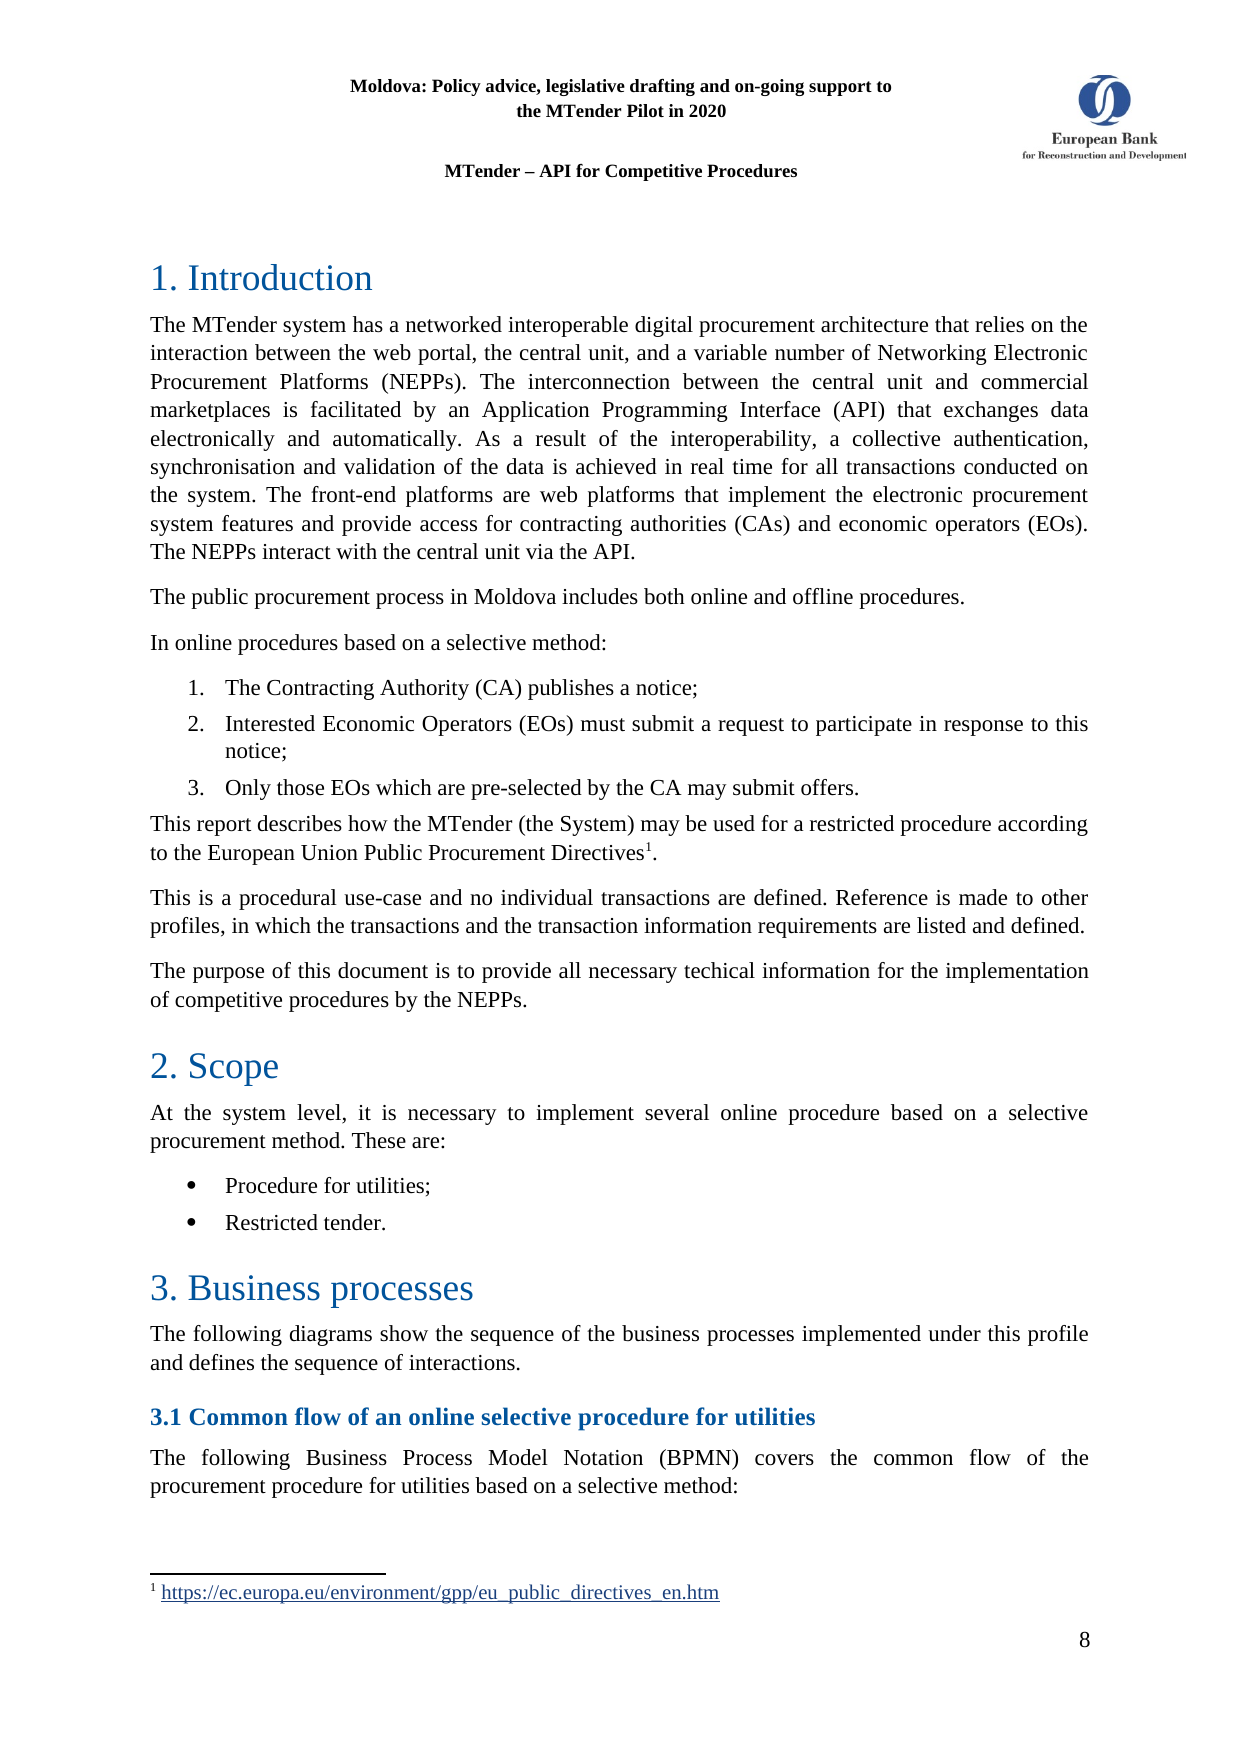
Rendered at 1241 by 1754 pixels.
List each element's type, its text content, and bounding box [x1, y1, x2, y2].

list Procedure for utilities; [187, 1173, 1090, 1199]
list Interested Economic Operators (EOs) must submit a request to participate in response to this notice; [187, 710, 1090, 763]
text In online procedures based on a selective method: [150, 628, 1090, 655]
text The MTender system has a networked interoperable digital procurement architecture that relies on the interaction between the web portal, the central unit, and a variable number of Networking Electronic Procurement Platforms (NEPPs). The interconnection between the central unit and commercial marketplaces is facilitated by an Application Programming Interface (API) that exchanges data electronically and automatically. As a result of the interoperability, a collective authentication, synchronisation and validation of the data is achieved in real time for all transactions conducted on the system. The front-end platforms are web platforms that implement the electronic procurement system features and provide access for contracting authorities (CAs) and economic operators (EOs). The NEPPs interact with the central unit via the API. [150, 311, 1090, 565]
list Only those EOs which are pre-selected by the CA may submit offers. [187, 773, 1090, 800]
text The purpose of this document is to provide all necessary techical information for the implementation of competitive procedures by the NEPPs. [150, 957, 1090, 1012]
picture [1022, 75, 1187, 161]
text This is a procedural use-case and no individual transactions are defined. Reference is made to other profiles, in which the transactions and the transaction information requirements are listed and defined. [150, 884, 1090, 939]
subtitle Scope [150, 1043, 1090, 1087]
text At the system level, it is necessary to implement several online procedure based on a selective procurement method. These are: [150, 1099, 1090, 1154]
text The public procurement process in Moldova includes both online and offline procedures. [150, 583, 1090, 610]
list Restricted tender. [187, 1209, 1090, 1236]
list The Contracting Authority (CA) publishes a notice; [187, 674, 1090, 700]
subtitle Common flow of an online selective procedure for utilities [150, 1402, 1090, 1431]
text The following Business Process Model Notation (BPMN) covers the common flow of the procurement procedure for utilities based on a selective method: [150, 1444, 1090, 1498]
text The following diagrams show the sequence of the business processes implemented under this profile and defines the sequence of interactions. [150, 1321, 1090, 1375]
subtitle Business processes [150, 1265, 1090, 1308]
text This report describes how the MTender (the System) may be used for a restricted procedure according to the European Union Public Procurement Directives. [150, 810, 1090, 865]
subtitle Introduction [150, 255, 1090, 298]
